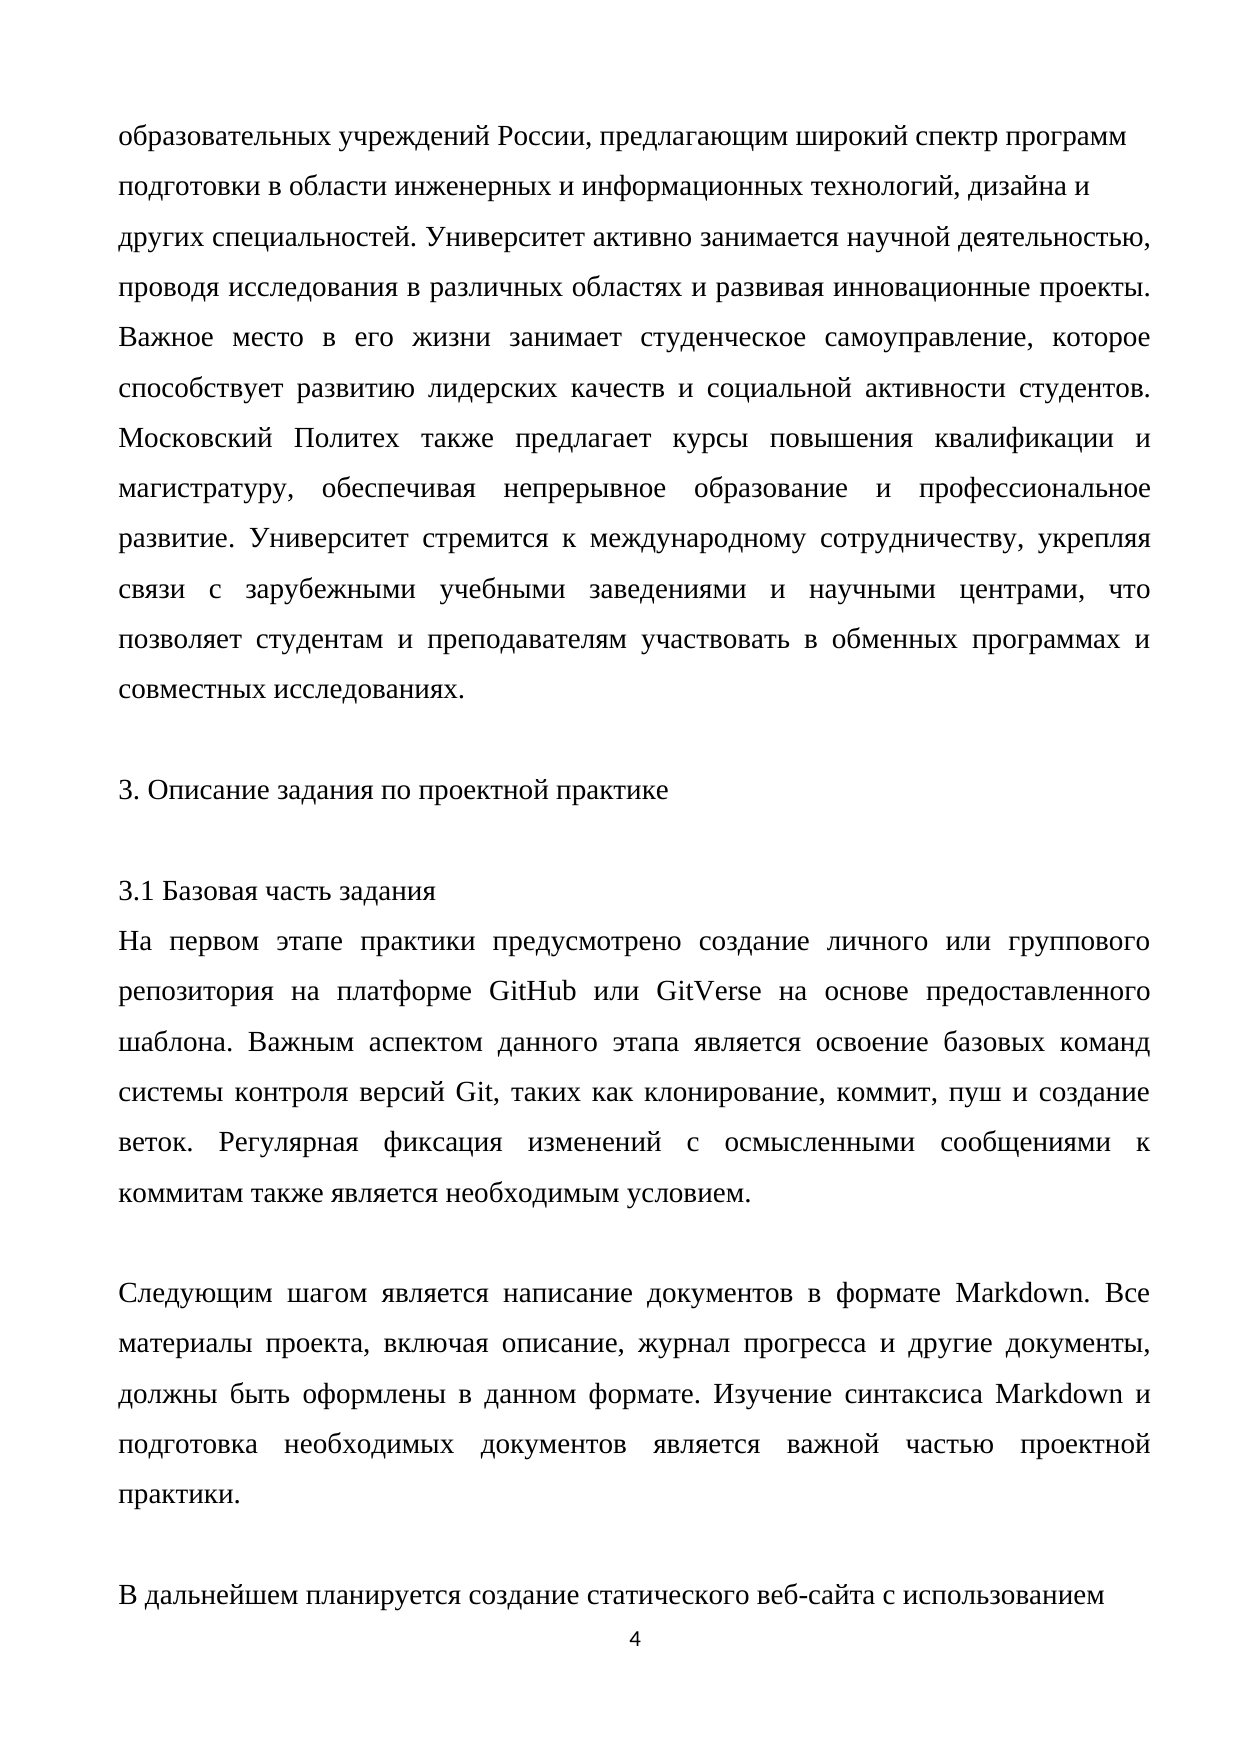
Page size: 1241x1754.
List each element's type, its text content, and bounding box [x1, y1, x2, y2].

text 3.1 Базовая часть задания [118, 873, 1152, 906]
text образовательных учреждений России, предлагающим широкий спектр программ [118, 118, 1152, 152]
text 3. Описание задания по проектной практике [118, 772, 1152, 806]
text В дальнейшем планируется создание статического веб-сайта с использованием [118, 1577, 1152, 1611]
text других специальностей. Университет активно занимается научной деятельностью, проводя исследования в различных областях и развивая инновационные проекты. Важное место в его жизни занимает студенческое самоуправление, которое способствует развитию лидерских качеств и социальной активности студентов. Московский Политех также предлагает курсы повышения квалификации и магистратуру, обеспечивая непрерывное образование и профессиональное развитие. Университет стремится к международному сотрудничеству, укрепляя связи с зарубежными учебными заведениями и научными центрами, что позволяет студентам и преподавателям участвовать в обменных программах и совместных исследованиях. [118, 219, 1152, 705]
text Следующим шагом является написание документов в формате Markdown. Все материалы проекта, включая описание, журнал прогресса и другие документы, должны быть оформлены в данном формате. Изучение синтаксиса Markdown и подготовка необходимых документов является важной частью проектной практики. [118, 1275, 1152, 1510]
text подготовки в области инженерных и информационных технологий, дизайна и [118, 168, 1152, 202]
text На первом этапе практики предусмотрено создание личного или группового репозитория на платформе GitHub или GitVerse на основе предоставленного шаблона. Важным аспектом данного этапа является освоение базовых команд системы контроля версий Git, таких как клонирование, коммит, пуш и создание веток. Регулярная фиксация изменений с осмысленными сообщениями к коммитам также является необходимым условием. [118, 923, 1152, 1208]
